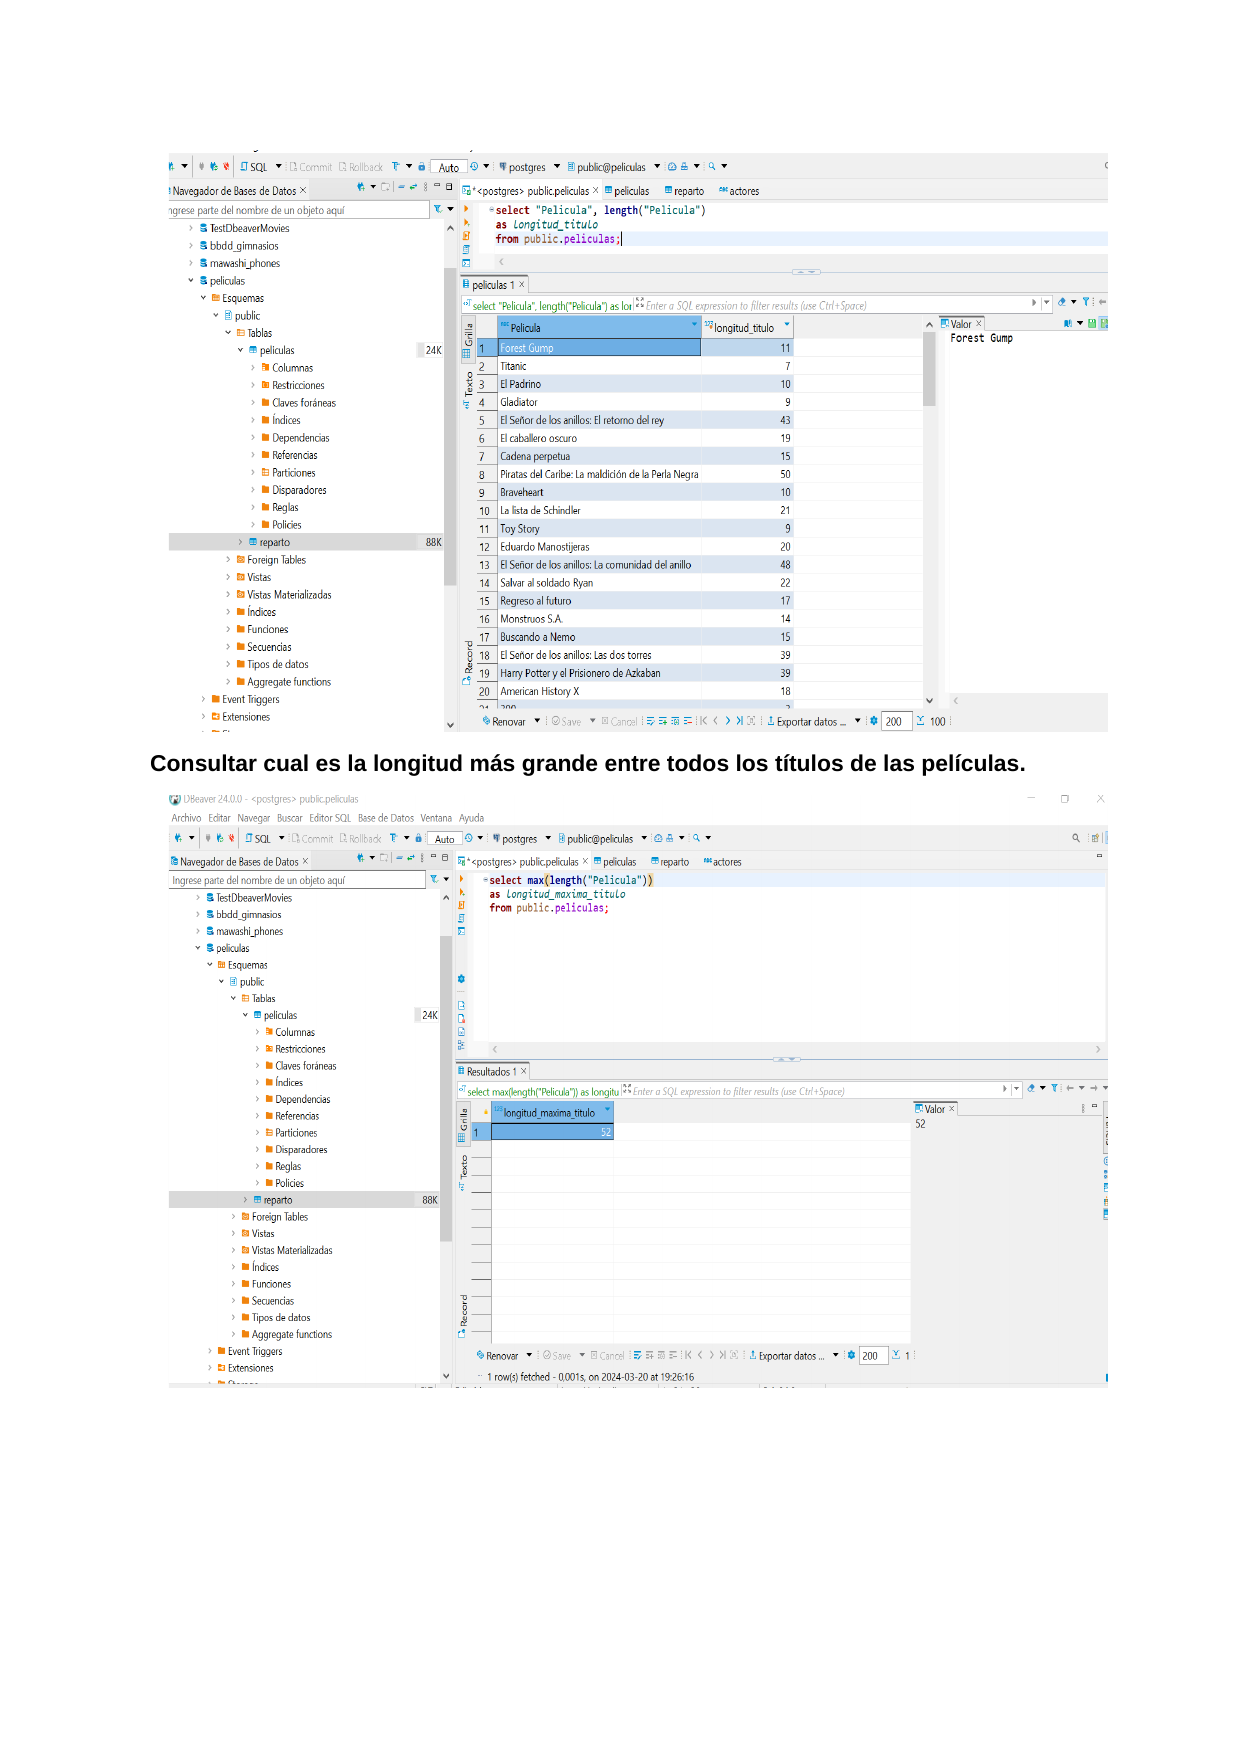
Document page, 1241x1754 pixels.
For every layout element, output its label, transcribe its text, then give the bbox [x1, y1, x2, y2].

text Consultar cual es la longitud más grande entre todos los títulos de las películas. [150, 750, 1090, 776]
